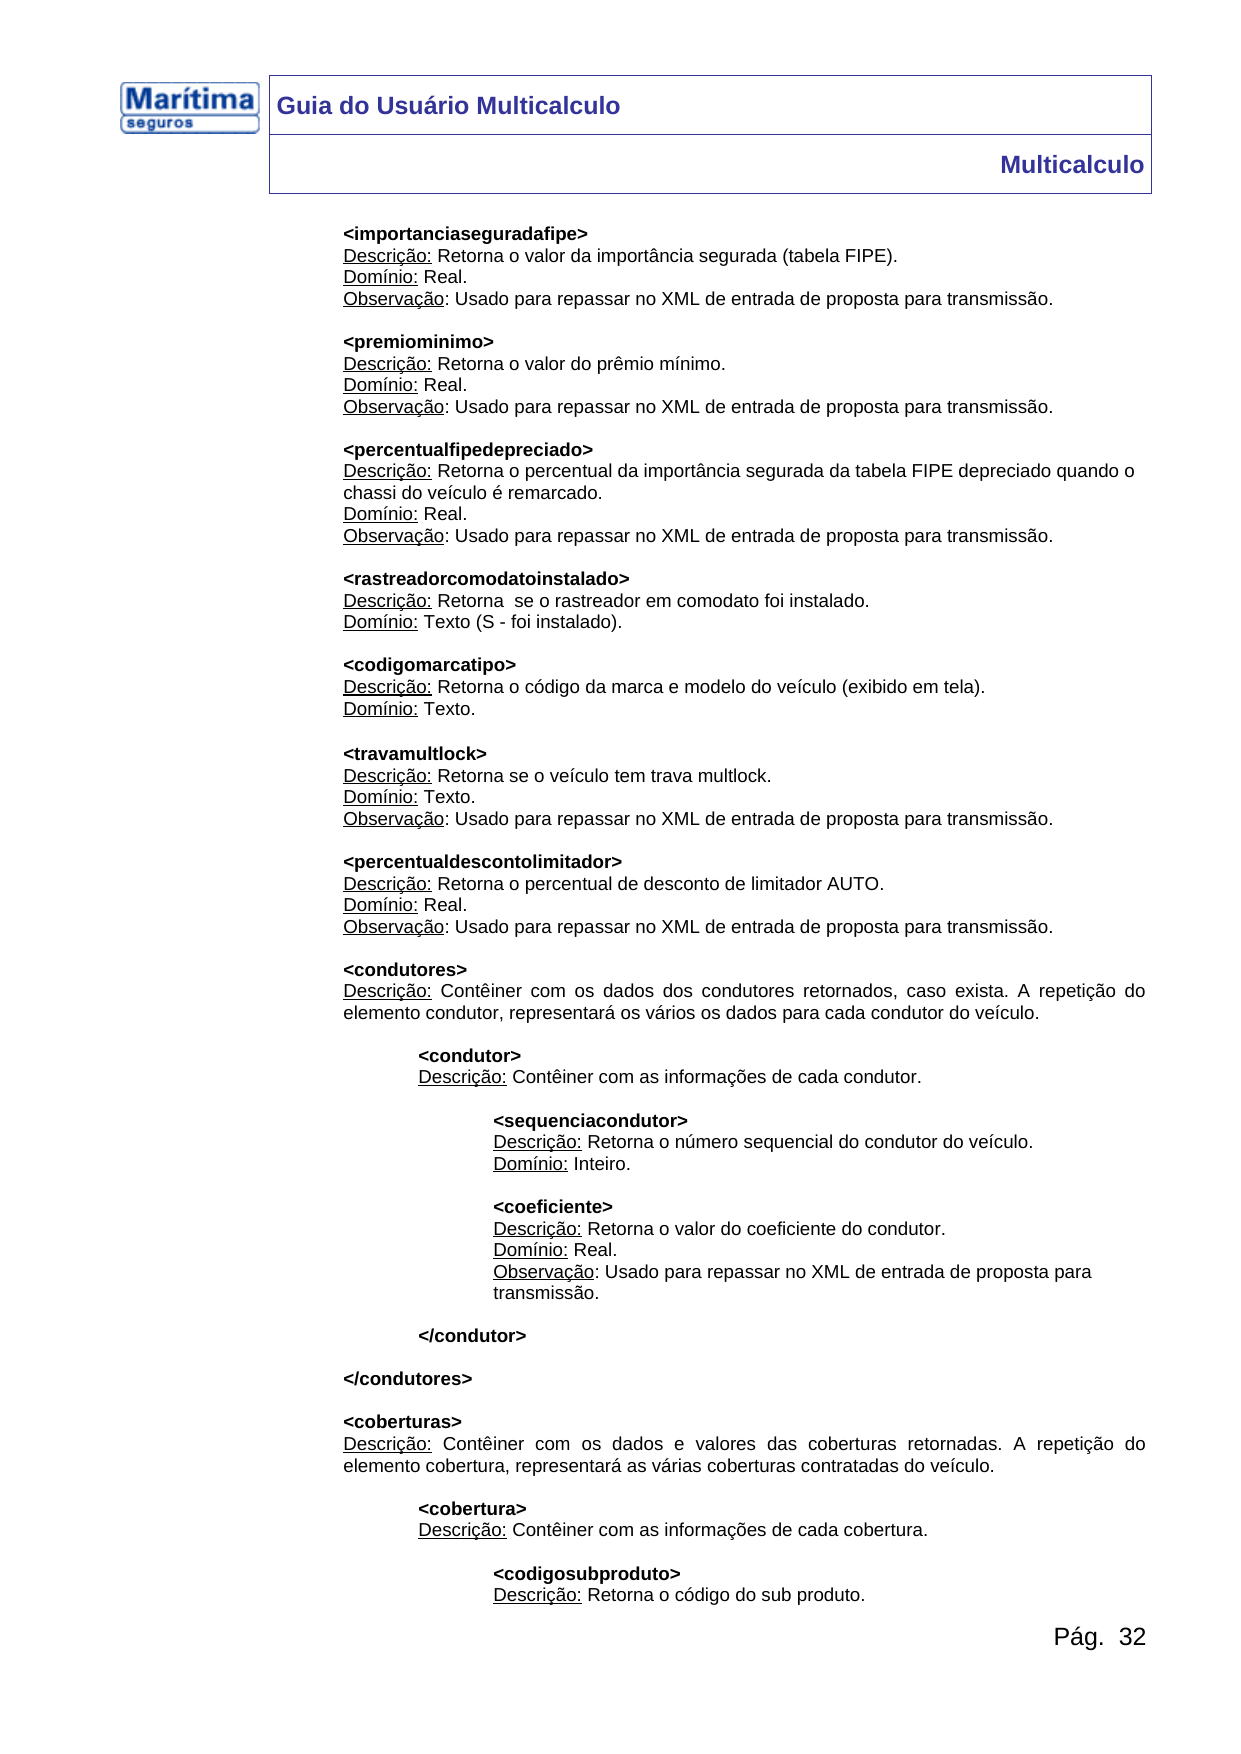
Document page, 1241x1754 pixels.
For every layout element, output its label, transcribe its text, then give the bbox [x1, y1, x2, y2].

text Descrição: Retorna o código do sub produto. [493, 1584, 1146, 1605]
text Descrição: Retorna o valor do coeficiente do condutor. [493, 1217, 1146, 1239]
text </condutor> [343, 1325, 1146, 1347]
text <travamultlock> [268, 743, 1146, 764]
text <percentualdescontolimitador> [268, 851, 1146, 872]
text Descrição: Contêiner com as informações de cada cobertura. [418, 1519, 1146, 1541]
text Descrição: Contêiner com os dados e valores das coberturas retornadas. A repetição do elemento cobertura, representará as várias coberturas contratadas do veículo. [343, 1433, 1146, 1476]
text Descrição: Retorna o percentual de desconto de limitador AUTO. [343, 872, 1146, 894]
text <premiominimo> [268, 331, 1146, 352]
text Observação: Usado para repassar no XML de entrada de proposta para transmissão. [268, 915, 1146, 937]
text Domínio: Real. [268, 266, 1146, 288]
text Descrição: Retorna o percentual da importância segurada da tabela FIPE depreciado quando o chassi do veículo é remarcado. [343, 460, 1146, 503]
text <codigomarcatipo> [268, 654, 1146, 676]
text Descrição: Retorna o valor da importância segurada (tabela FIPE). [343, 244, 1146, 266]
text <coeficiente> [493, 1196, 1146, 1217]
text Descrição: Retorna o código da marca e modelo do veículo (exibido em tela). [343, 676, 1146, 697]
text <condutor> [418, 1045, 1146, 1066]
text <codigosubproduto> [493, 1562, 1146, 1584]
text Domínio: Real. [268, 374, 1146, 395]
text <sequenciacondutor> [493, 1109, 1146, 1131]
text Domínio: Texto. [268, 697, 1146, 719]
picture [120, 82, 260, 134]
text <cobertura> [418, 1498, 1146, 1519]
text Observação: Usado para repassar no XML de entrada de proposta para transmissão. [268, 808, 1146, 829]
text <percentualfipedepreciado> [268, 438, 1146, 460]
text Observação: Usado para repassar no XML de entrada de proposta para transmissão. [268, 525, 1146, 546]
text Domínio: Texto (S - foi instalado). [268, 611, 1146, 633]
text Descrição: Retorna o valor do prêmio mínimo. [343, 352, 1146, 374]
text <rastreadorcomodatoinstalado> [268, 568, 1146, 589]
text Domínio: Real. [268, 894, 1146, 915]
text Observação: Usado para repassar no XML de entrada de proposta para transmissão. [493, 1260, 1146, 1303]
text Domínio: Inteiro. [493, 1153, 1146, 1174]
text <coberturas> [343, 1411, 1146, 1433]
text Descrição: Retorna se o veículo tem trava multlock. [343, 764, 1146, 786]
text Domínio: Real. [493, 1239, 1146, 1260]
text <importanciaseguradafipe> [268, 223, 1146, 244]
text </condutores> [343, 1368, 1146, 1390]
text Domínio: Texto. [268, 786, 1146, 808]
text Descrição: Contêiner com os dados dos condutores retornados, caso exista. A repetição do elemento condutor, representará os vários os dados para cada condutor do veículo. [343, 980, 1146, 1023]
text <condutores> [343, 958, 1146, 980]
text Descrição: Retorna se o rastreador em comodato foi instalado. [343, 589, 1146, 611]
text Domínio: Real. [268, 503, 1146, 525]
text Descrição: Retorna o número sequencial do condutor do veículo. [493, 1131, 1146, 1153]
text Descrição: Contêiner com as informações de cada condutor. [418, 1066, 1146, 1088]
text Observação: Usado para repassar no XML de entrada de proposta para transmissão. [268, 395, 1146, 417]
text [268, 288, 1146, 309]
